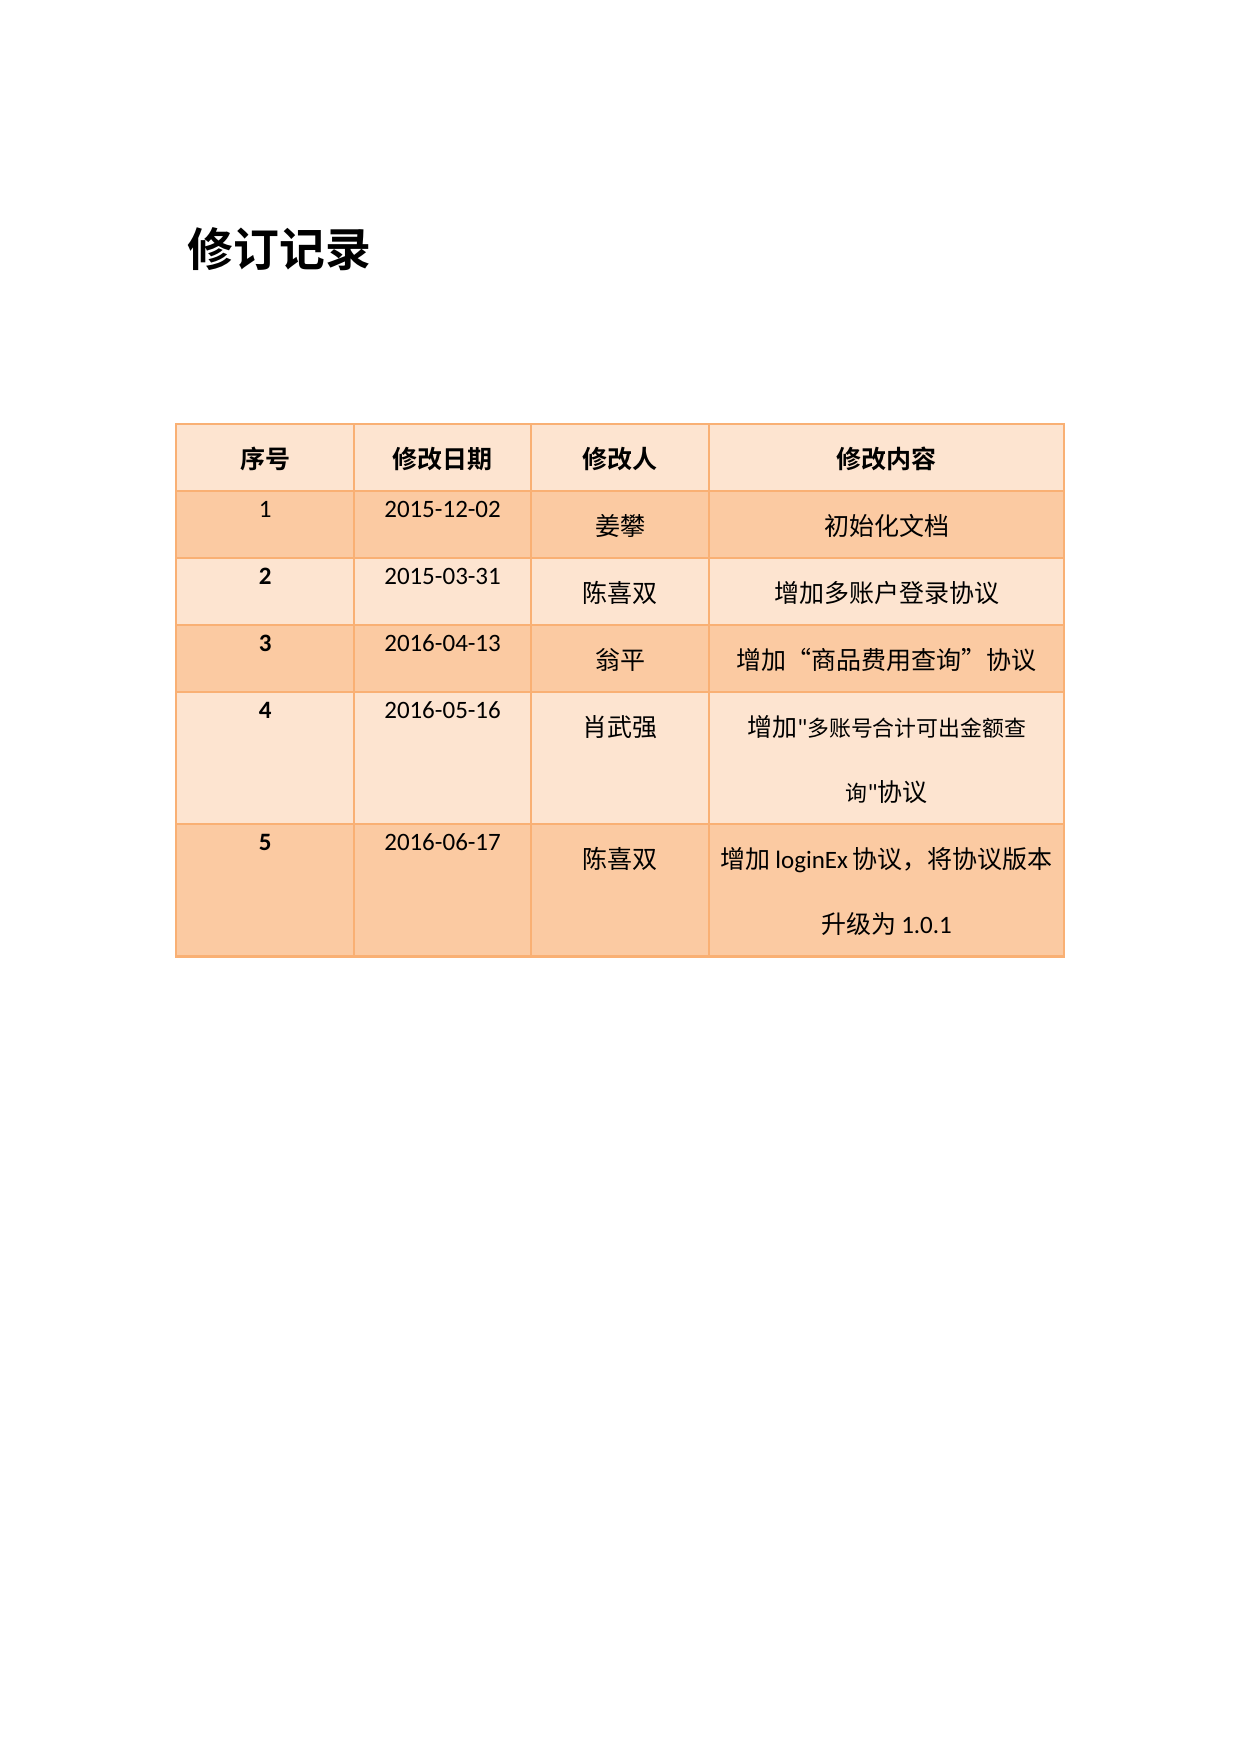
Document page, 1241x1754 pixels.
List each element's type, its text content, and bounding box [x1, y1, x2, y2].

table_header 修改日期 [355, 425, 530, 490]
subtitle 修订记录 [187, 197, 1053, 295]
table_cell 1 [177, 492, 353, 557]
table_cell 增加loginEx协议，将协议版本升级为1.0.1 [710, 825, 1063, 955]
table_cell 2015-12-02 [355, 492, 530, 557]
table_cell 肖武强 [532, 693, 708, 823]
table_cell 姜攀 [532, 492, 708, 557]
table_cell 增加多账户登录协议 [710, 559, 1063, 624]
table_cell 2016-06-17 [355, 825, 530, 955]
table_cell 2016-04-13 [355, 626, 530, 691]
table_cell 3 [177, 626, 353, 691]
table_header 修改人 [532, 425, 708, 490]
table_cell 初始化文档 [710, 492, 1063, 557]
table_cell 翁平 [532, 626, 708, 691]
table_header 序号 [177, 425, 353, 490]
table_cell 陈喜双 [532, 825, 708, 955]
table_cell 2015-03-31 [355, 559, 530, 624]
table_header 修改内容 [710, 425, 1063, 490]
table_cell 4 [177, 693, 353, 823]
table_cell 增加“商品费用查询”协议 [710, 626, 1063, 691]
table_cell 2016-05-16 [355, 693, 530, 823]
table_cell 增加"多账号合计可出金额查询"协议 [710, 693, 1063, 823]
table_cell 5 [177, 825, 353, 955]
table_cell 陈喜双 [532, 559, 708, 624]
table_cell 2 [177, 559, 353, 624]
